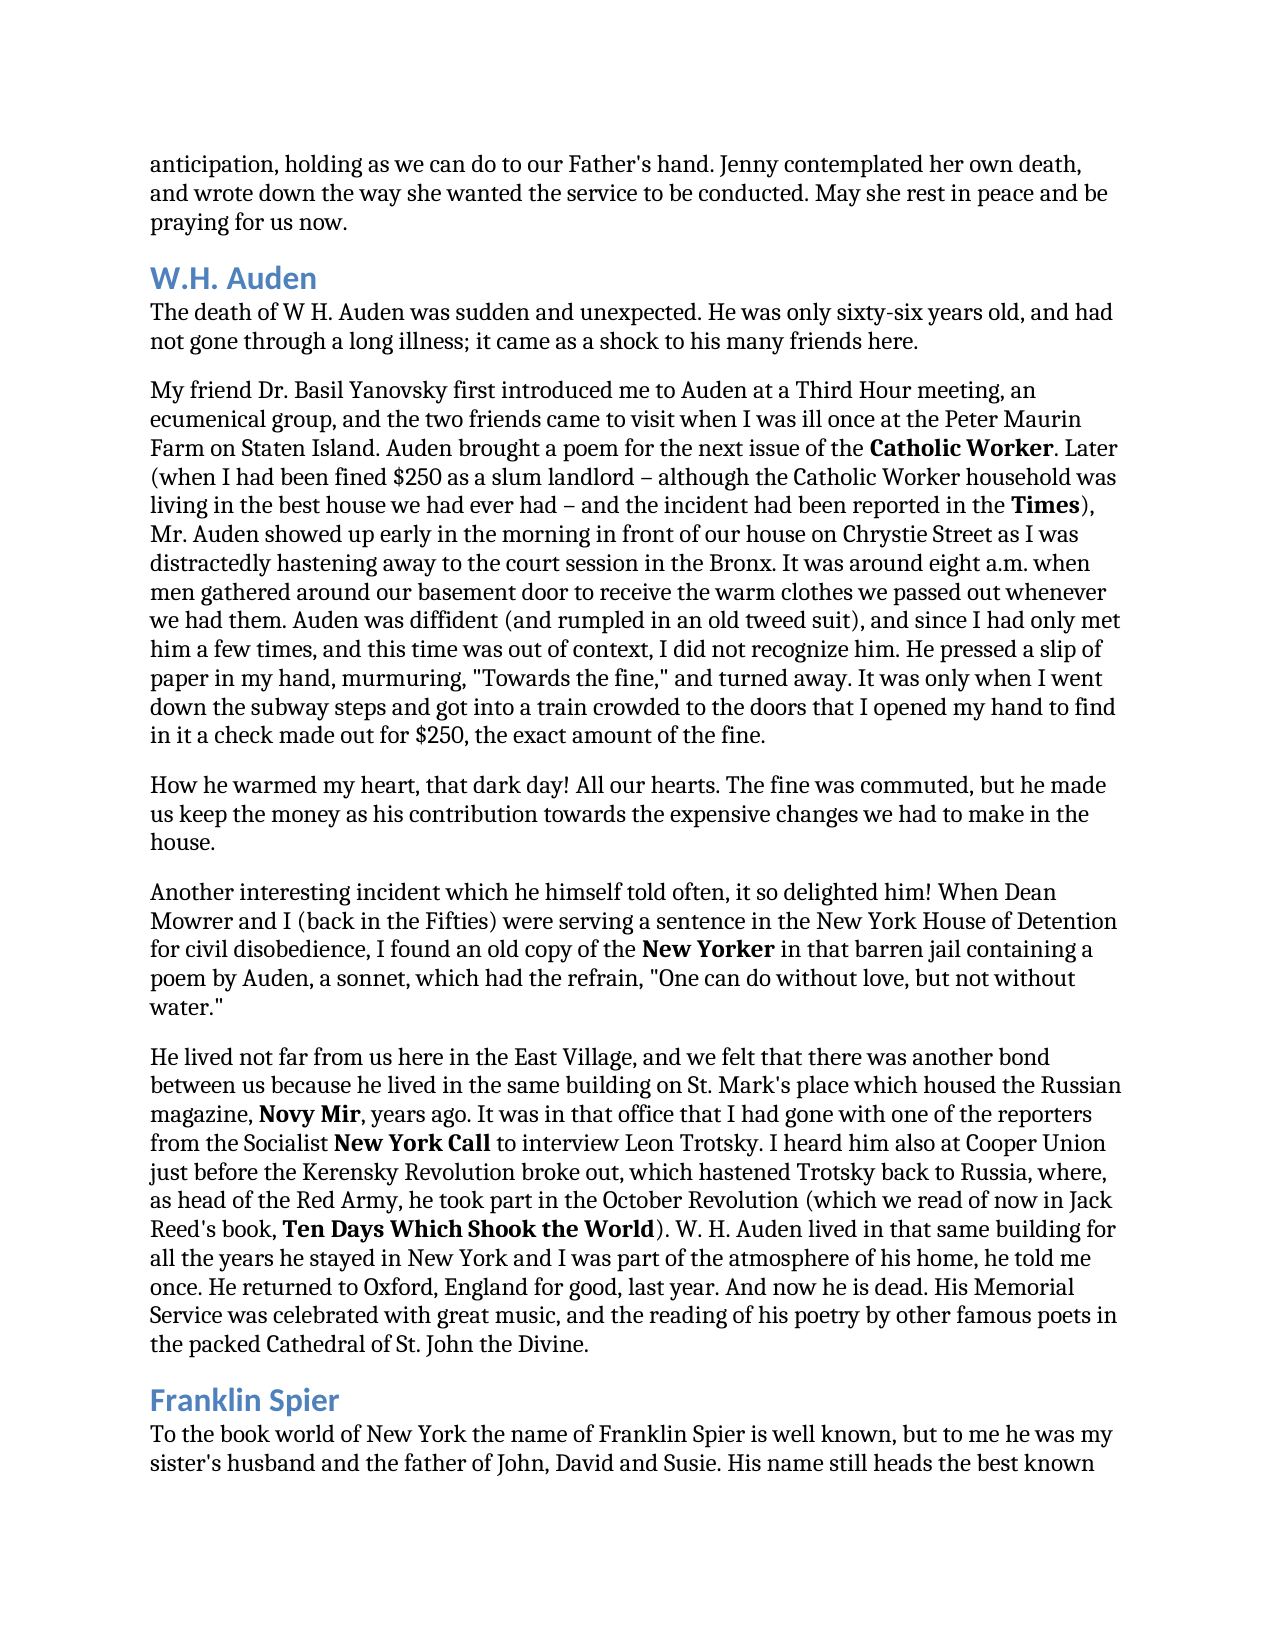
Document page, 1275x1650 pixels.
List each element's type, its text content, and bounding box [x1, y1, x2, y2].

subtitle W.H. Auden [150, 257, 1125, 298]
text How he warmed my heart, that dark day! All our hearts. The fine was commuted, but he made us keep the money as his contribution towards the expensive changes we had to make in the house. [150, 771, 1125, 857]
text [150, 150, 1125, 236]
subtitle Franklin Spier [150, 1379, 1125, 1420]
text He lived not far from us here in the East Village, and we felt that there was another bond between us because he lived in the same building on St. Mark's place which housed the Russian magazine, Novy Mir, years ago. It was in that office that I had gone with one of the reporters from the Socialist New York Call to interview Leon Trotsky. I heard him also at Cooper Union just before the Kerensky Revolution broke out, which hastened Trotsky back to Russia, where, as head of the Red Army, he took part in the October Revolution (which we read of now in Jack Reed's book, Ten Days Which Shook the World). W. H. Auden lived in that same building for all the years he stayed in New York and I was part of the atmosphere of his home, he told me once. He returned to Oxford, England for good, last year. And now he is dead. His Memorial Service was celebrated with great music, and the reading of his poetry by other famous poets in the packed Cathedral of St. John the Divine. [150, 1042, 1125, 1359]
text The death of W H. Auden was sudden and unexpected. He was only sixty-six years old, and had not gone through a long illness; it came as a shock to his many friends here. [150, 298, 1125, 355]
text My friend Dr. Basil Yanovsky first introduced me to Auden at a Third Hour meeting, an ecumenical group, and the two friends came to visit when I was ill once at the Peter Maurin Farm on Staten Island. Auden brought a poem for the next issue of the Catholic Worker. Later (when I had been fined $250 as a slum landlord – although the Catholic Worker household was living in the best house we had ever had – and the incident had been reported in the Times), Mr. Auden showed up early in the morning in front of our house on Chrystie Street as I was distractedly hastening away to the court session in the Bronx. It was around eight a.m. when men gathered around our basement door to receive the warm clothes we passed out whenever we had them. Auden was diffident (and rumpled in an old tweed suit), and since I had only met him a few times, and this time was out of context, I did not recognize him. He pressed a slip of paper in my hand, murmuring, "Towards the fine," and turned away. It was only when I went down the subway steps and got into a train crowded to the doors that I opened my hand to find in it a check made out for $250, the exact amount of the fine. [150, 376, 1125, 750]
text Another interesting incident which he himself told often, it so delighted him! When Dean Mowrer and I (back in the Fifties) were serving a sentence in the New York House of Detention for civil disobedience, I found an old copy of the New Yorker in that barren jail containing a poem by Auden, a sonnet, which had the refrain, "One can do without love, but not without water." [150, 878, 1125, 1022]
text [150, 1420, 1125, 1478]
